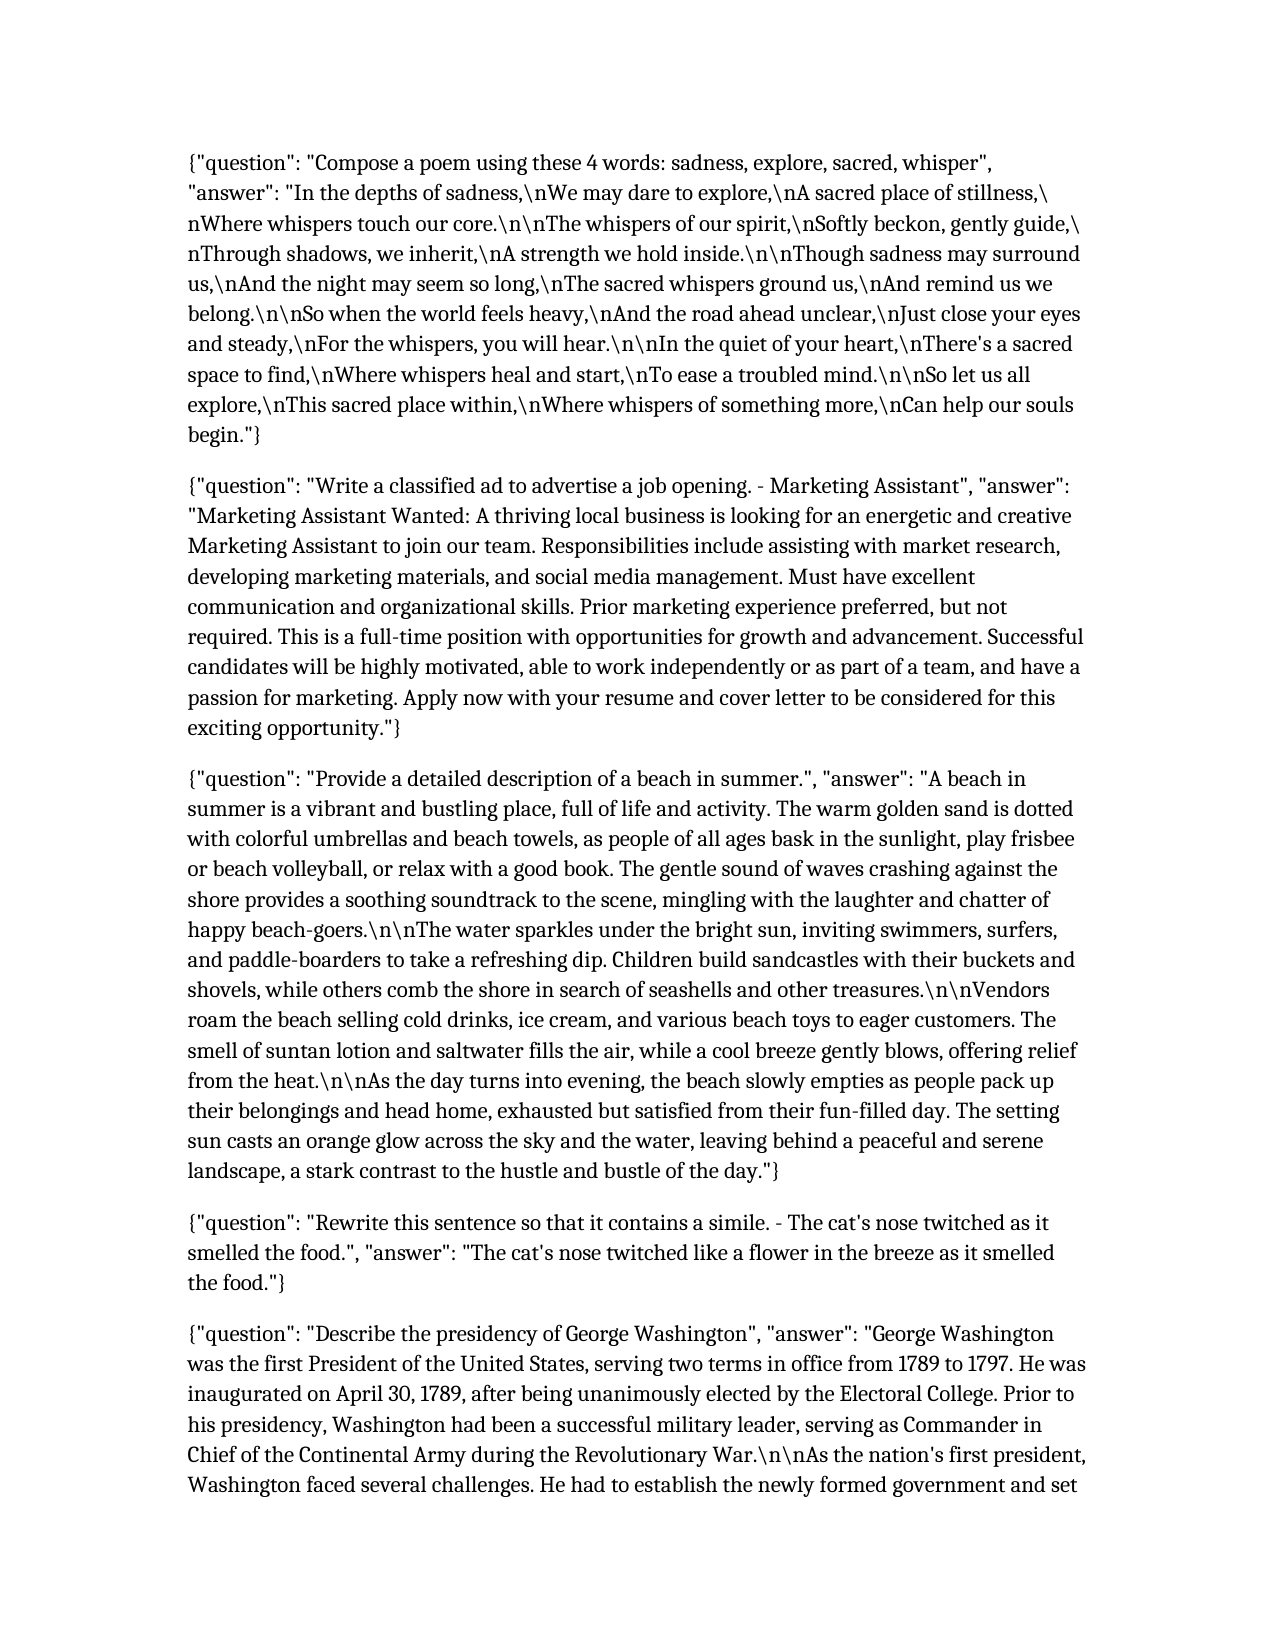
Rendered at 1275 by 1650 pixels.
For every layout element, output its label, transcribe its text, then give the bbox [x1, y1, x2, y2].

text {"question": "Provide a detailed description of a beach in summer.", "answer": "A beach in summer is a vibrant and bustling place, full of life and activity. The warm golden sand is dotted with colorful umbrellas and beach towels, as people of all ages bask in the sunlight, play frisbee or beach volleyball, or relax with a good book. The gentle sound of waves crashing against the shore provides a soothing soundtrack to the scene, mingling with the laughter and chatter of happy beach-goers.\n\nThe water sparkles under the bright sun, inviting swimmers, surfers, and paddle-boarders to take a refreshing dip. Children build sandcastles with their buckets and shovels, while others comb the shore in search of seashells and other treasures.\n\nVendors roam the beach selling cold drinks, ice cream, and various beach toys to eager customers. The smell of suntan lotion and saltwater fills the air, while a cool breeze gently blows, offering relief from the heat.\n\nAs the day turns into evening, the beach slowly empties as people pack up their belongings and head home, exhausted but satisfied from their fun-filled day. The setting sun casts an orange glow across the sky and the water, leaving behind a peaceful and serene landscape, a stark contrast to the hustle and bustle of the day."} [187, 766, 1087, 1185]
text {"question": "Write a classified ad to advertise a job opening. - Marketing Assistant", "answer": "Marketing Assistant Wanted: A thriving local business is looking for an energetic and creative Marketing Assistant to join our team. Responsibilities include assisting with market research, developing marketing materials, and social media management. Must have excellent communication and organizational skills. Prior marketing experience preferred, but not required. This is a full-time position with opportunities for growth and advancement. Successful candidates will be highly motivated, able to work independently or as part of a team, and have a passion for marketing. Apply now with your resume and cover letter to be considered for this exciting opportunity."} [187, 473, 1087, 741]
text {"question": "Compose a poem using these 4 words: sadness, explore, sacred, whisper", "answer": "In the depths of sadness,\nWe may dare to explore,\nA sacred place of stillness,\nWhere whispers touch our core.\n\nThe whispers of our spirit,\nSoftly beckon, gently guide,\nThrough shadows, we inherit,\nA strength we hold inside.\n\nThough sadness may surround us,\nAnd the night may seem so long,\nThe sacred whispers ground us,\nAnd remind us we belong.\n\nSo when the world feels heavy,\nAnd the road ahead unclear,\nJust close your eyes and steady,\nFor the whispers, you will hear.\n\nIn the quiet of your heart,\nThere's a sacred space to find,\nWhere whispers heal and start,\nTo ease a troubled mind.\n\nSo let us all explore,\nThis sacred place within,\nWhere whispers of something more,\nCan help our souls begin."} [187, 150, 1087, 448]
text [187, 1321, 1087, 1498]
text {"question": "Rewrite this sentence so that it contains a simile. - The cat's nose twitched as it smelled the food.", "answer": "The cat's nose twitched like a flower in the breeze as it smelled the food."} [187, 1209, 1087, 1296]
